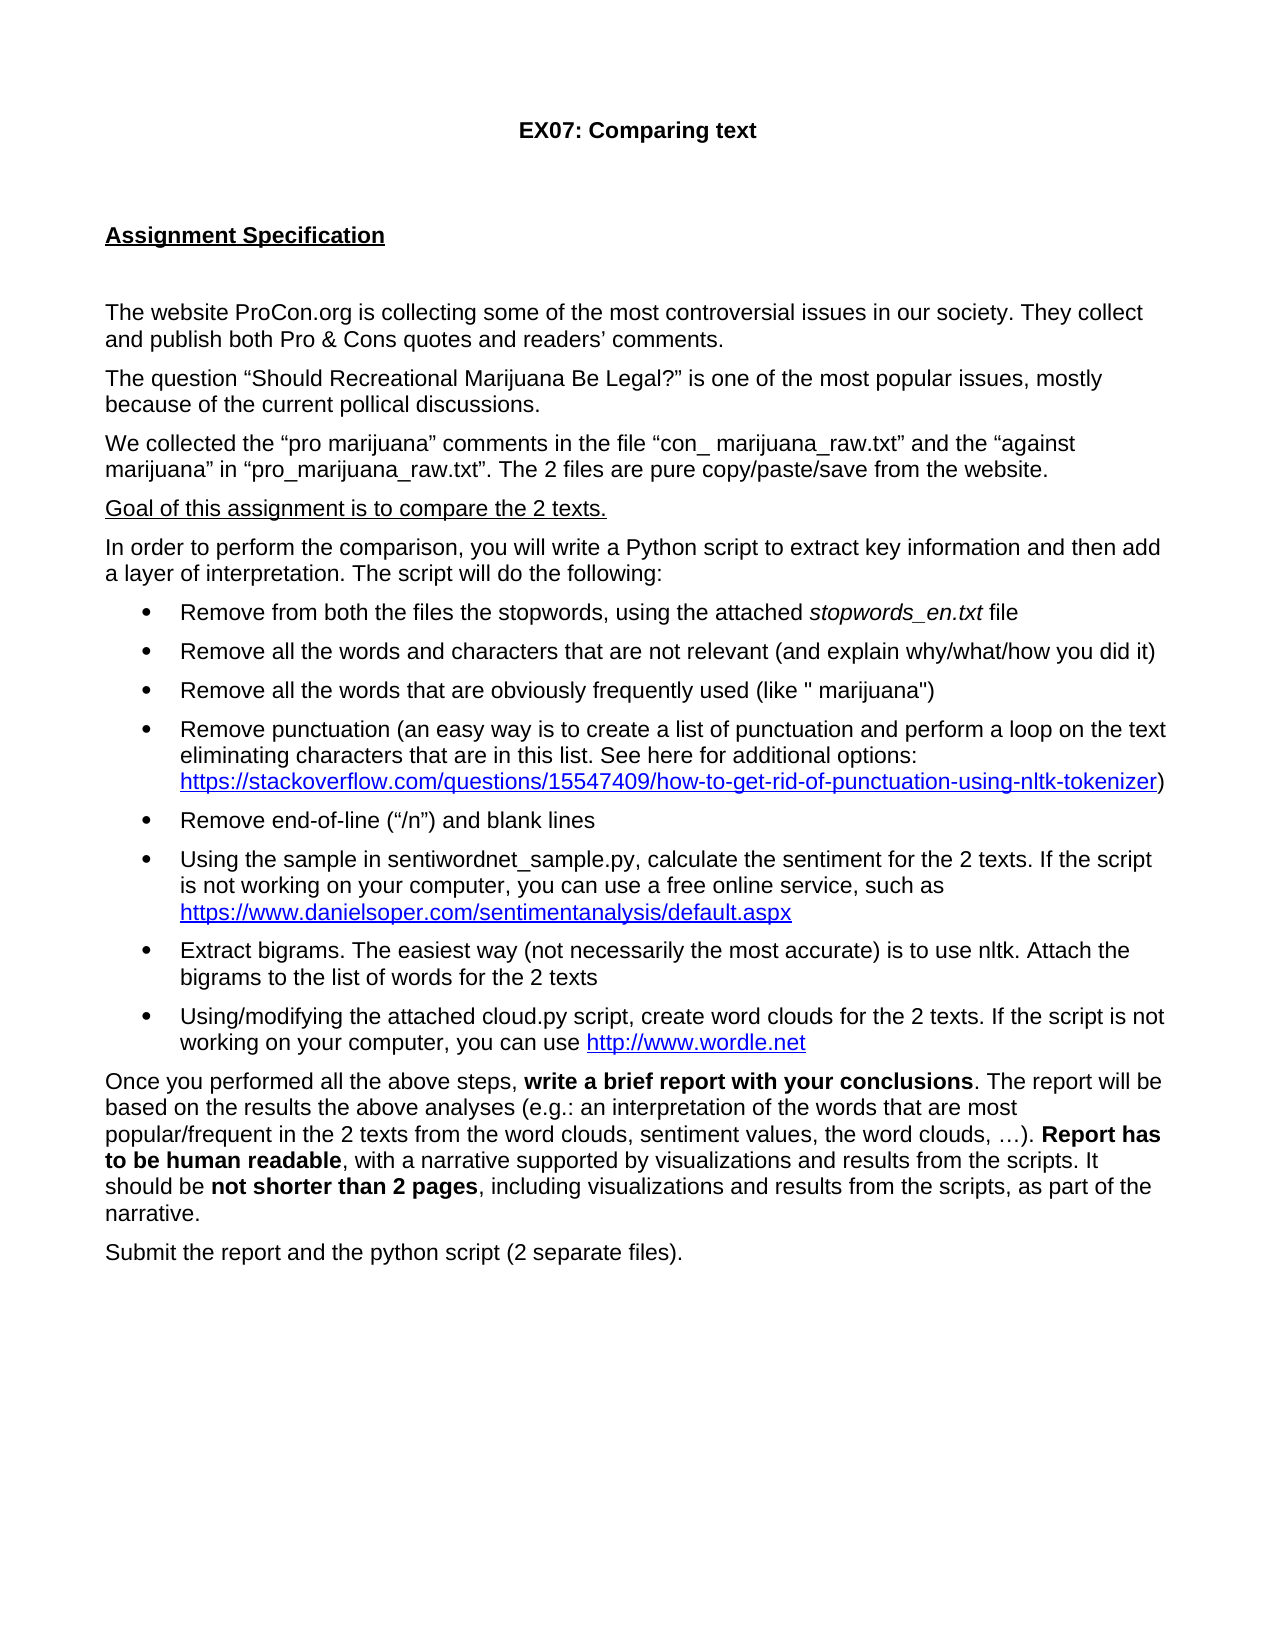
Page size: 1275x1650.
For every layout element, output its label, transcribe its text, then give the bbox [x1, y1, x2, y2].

text Goal of this assignment is to compare the 2 texts. [105, 495, 1170, 521]
text In order to perform the comparison, you will write a Python script to extract key information and then add a layer of interpretation. The script will do the following: [105, 534, 1170, 586]
text EX07: Comparing text [105, 117, 1170, 144]
list Remove from both the files the stopwords, using the attached stopwords_en.txt file [142, 599, 1170, 625]
text Submit the report and the python script (2 separate files). [105, 1238, 1170, 1265]
text The website ProCon.org is collecting some of the most controversial issues in our society. They collect and publish both Pro & Cons quotes and readers’ comments. [105, 299, 1170, 352]
list Remove end-of-line (“/n”) and blank lines [142, 807, 1170, 833]
list Remove all the words and characters that are not relevant (and explain why/what/how you did it) [142, 638, 1170, 664]
list Remove all the words that are obviously frequently used (like " marijuana") [142, 677, 1170, 703]
list Extract bigrams. The easiest way (not necessarily the most accurate) is to use nltk. Attach the bigrams to the list of words for the 2 texts [142, 937, 1170, 990]
list Remove punctuation (an easy way is to create a list of punctuation and perform a loop on the text eliminating characters that are in this list. See here for additional options: https://stackoverflow.com/questions/15547409/how-to-get-rid-of-punctuation-using-nltk-tokenizer) [142, 716, 1170, 794]
text The question “Should Recreational Marijuana Be Legal?” is one of the most popular issues, mostly because of the current pollical discussions. [105, 364, 1170, 417]
text Once you performed all the above steps, write a brief report with your conclusions. The report will be based on the results the above analyses (e.g.: an interpretation of the words that are most popular/frequent in the 2 texts from the word clouds, sentiment values, the word clouds, …). Report has to be human readable, with a narrative supported by visualizations and results from the scripts. It should be not shorter than 2 pages, including visualizations and results from the scripts, as part of the narrative. [105, 1068, 1170, 1226]
list Using/modifying the attached cloud.py script, create word clouds for the 2 texts. If the script is not working on your computer, you can use http://www.wordle.net [142, 1003, 1170, 1055]
text Assignment Specification [105, 222, 1170, 248]
list Using the sample in sentiwordnet_sample.py, calculate the sentiment for the 2 texts. If the script is not working on your computer, you can use a free online service, such as https://www.danielsoper.com/sentimentanalysis/default.aspx [142, 846, 1170, 925]
text We collected the “pro marijuana” comments in the file “con_ marijuana_raw.txt” and the “against marijuana” in “pro_marijuana_raw.txt”. The 2 files are pure copy/paste/save from the website. [105, 430, 1170, 482]
